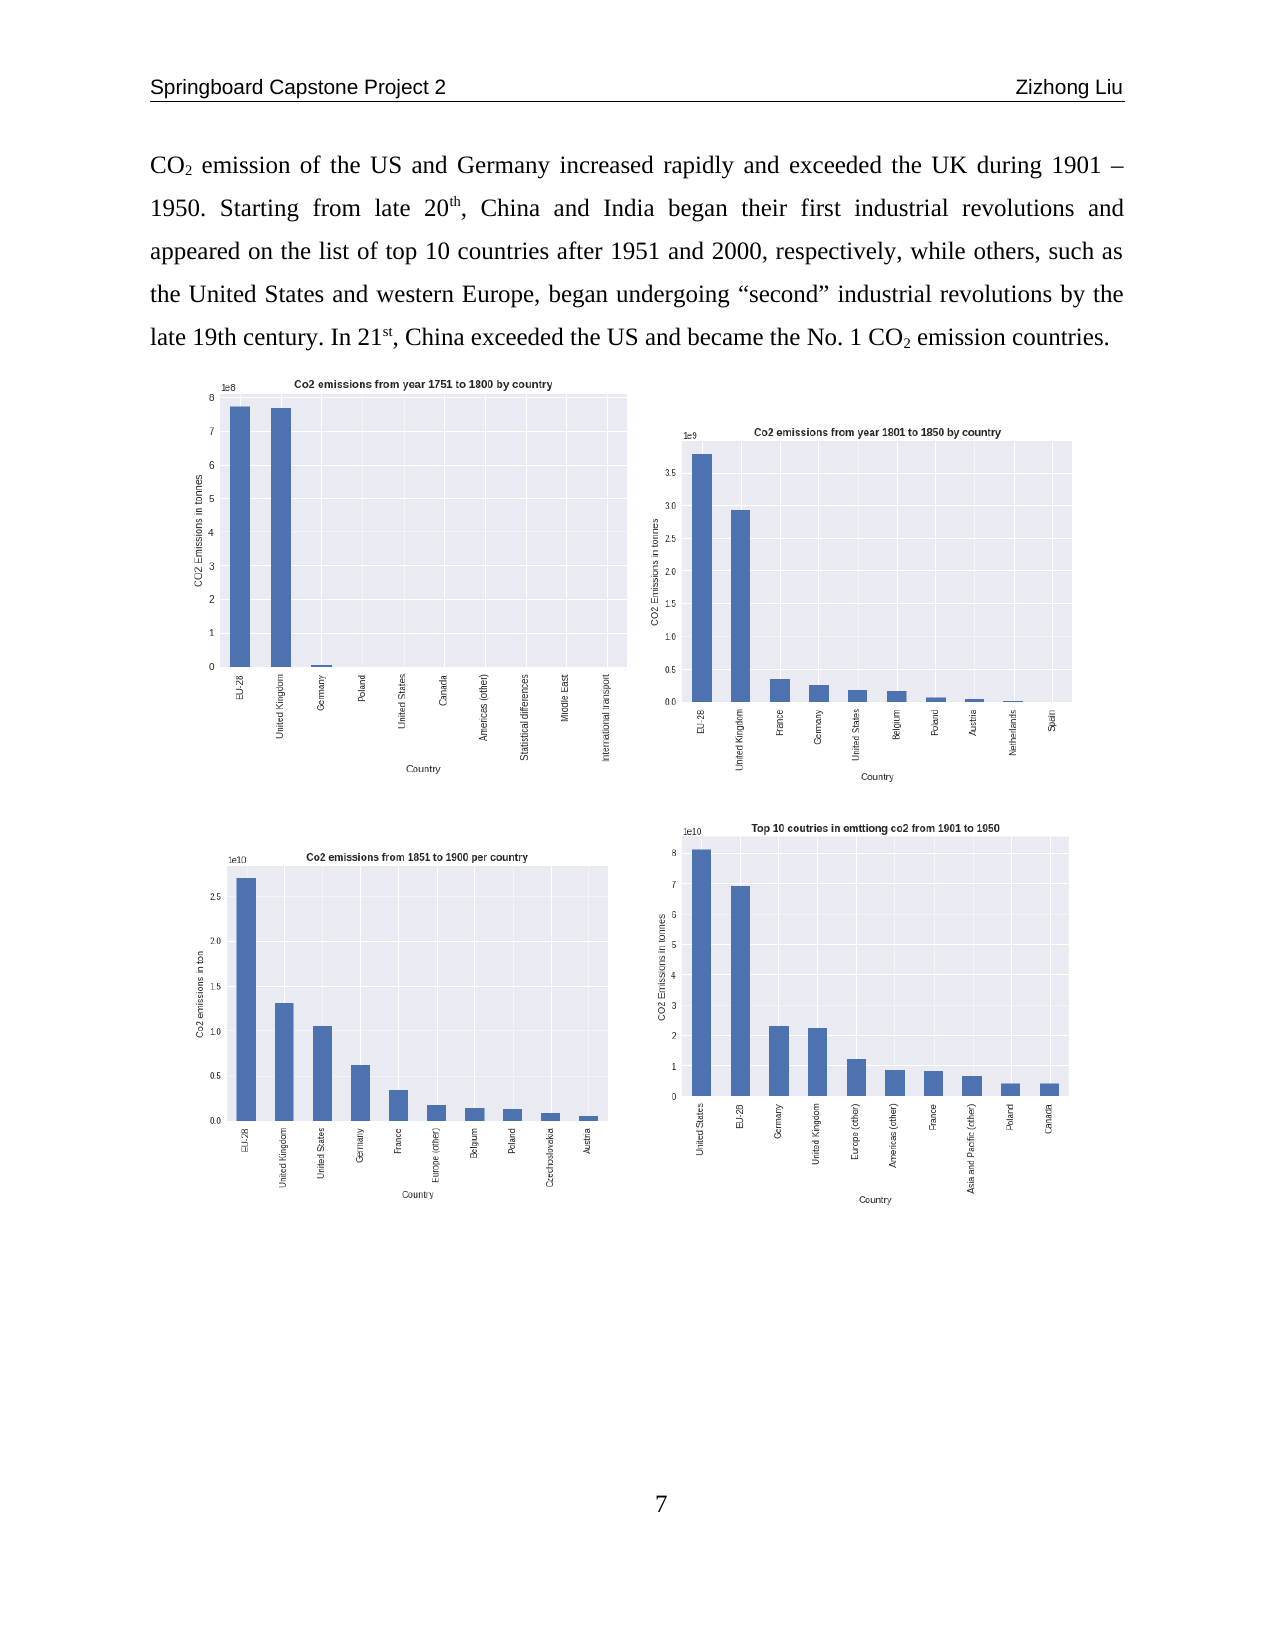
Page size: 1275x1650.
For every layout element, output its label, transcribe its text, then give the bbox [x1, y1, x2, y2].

picture [640, 414, 1091, 792]
picture [184, 365, 635, 792]
picture [640, 810, 1091, 1227]
picture [184, 839, 635, 1227]
